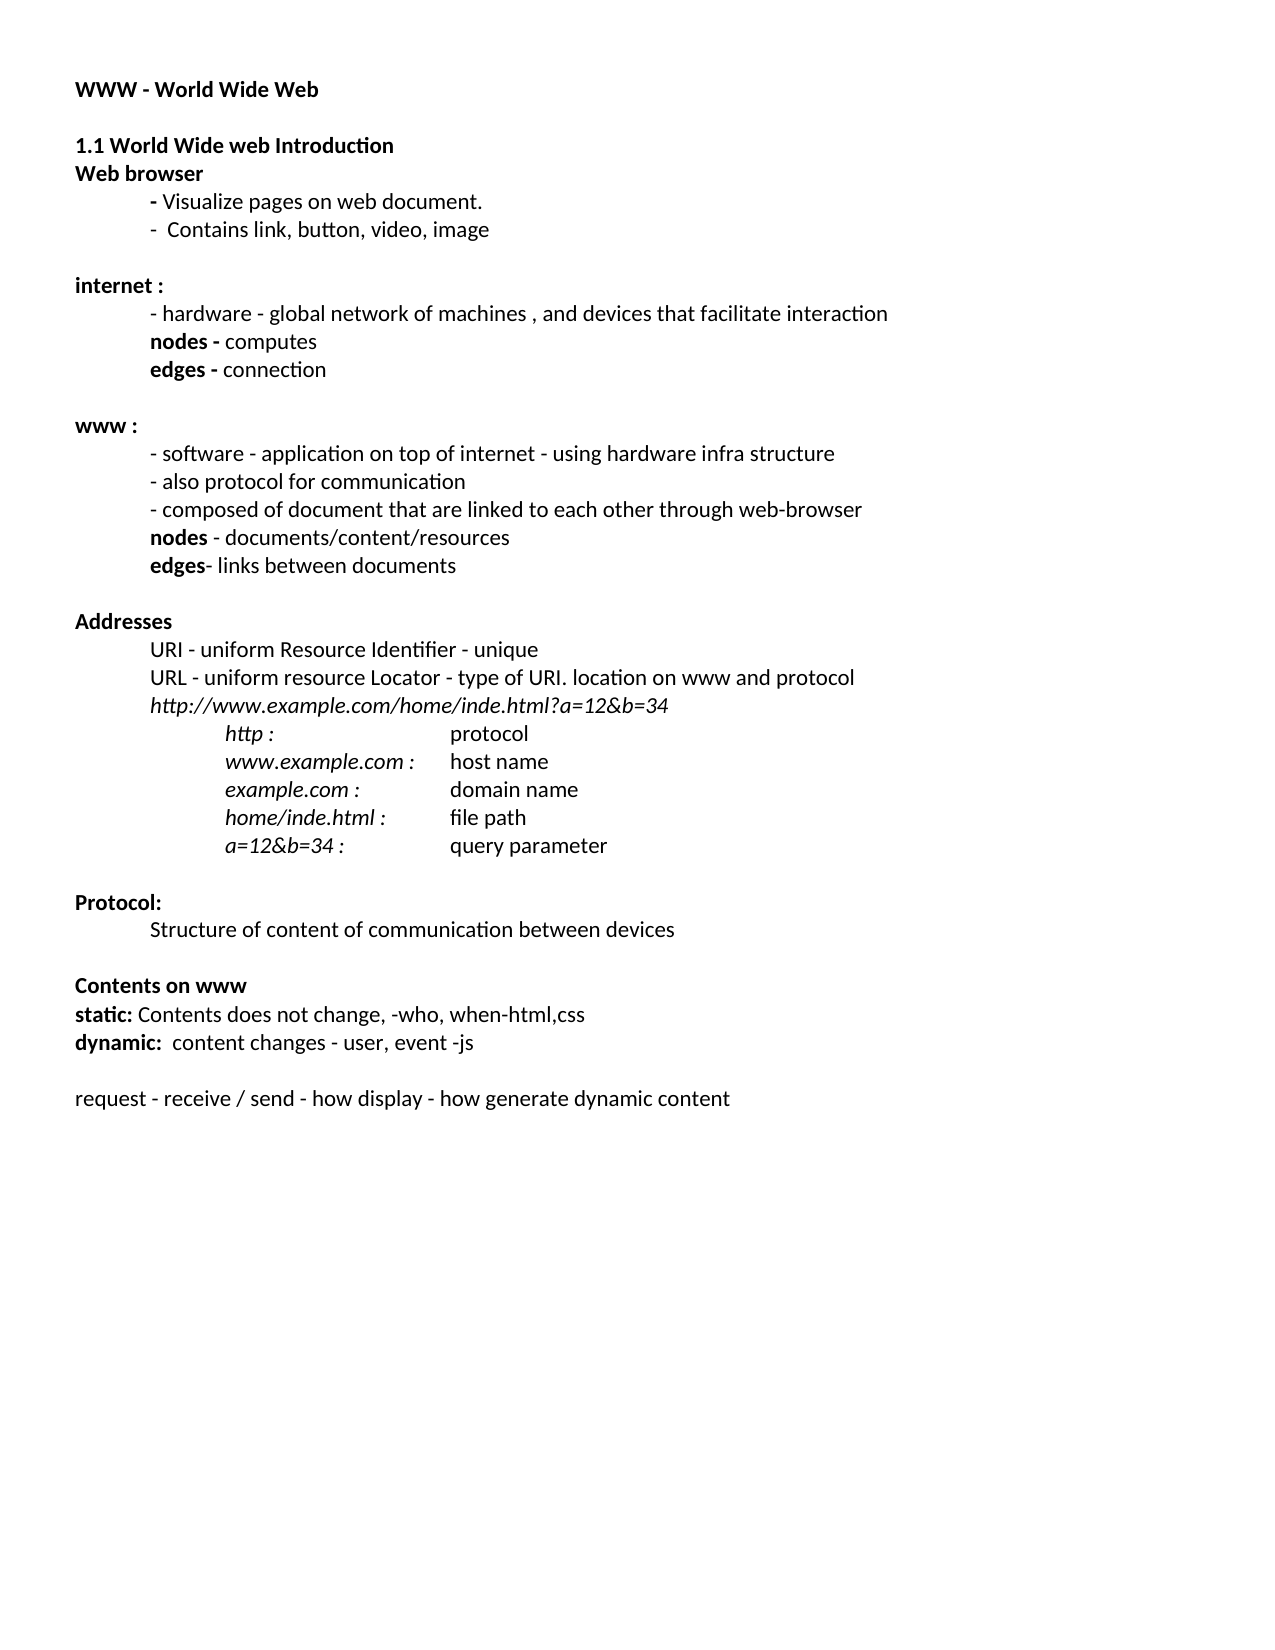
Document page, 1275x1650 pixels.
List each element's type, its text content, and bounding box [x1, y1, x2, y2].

text Protocol: [75, 888, 1200, 916]
text - Visualize pages on web document. [75, 187, 1200, 215]
text - software - application on top of internet - using hardware infra structure [75, 439, 1200, 467]
text static: Contents does not change, -who, when-html,css [75, 1000, 1200, 1028]
text edges- links between documents [75, 551, 1200, 579]
text nodes - computes [75, 327, 1200, 355]
text home/inde.html : file path [75, 803, 1200, 832]
text URI - uniform Resource Identifier - unique [75, 635, 1200, 663]
text Contents on www [75, 972, 1200, 1000]
text Web browser [75, 159, 1200, 187]
text nodes - documents/content/resources [75, 523, 1200, 551]
text a=12&b=34 : query parameter [75, 832, 1200, 859]
text www.example.com : host name [75, 747, 1200, 776]
text edges - connection [75, 355, 1200, 383]
text - also protocol for communication [75, 467, 1200, 495]
text - composed of document that are linked to each other through web-browser [75, 495, 1200, 523]
text example.com : domain name [75, 776, 1200, 803]
text http : protocol [75, 719, 1200, 747]
text Structure of content of communication between devices [75, 916, 1200, 944]
text www : [75, 411, 1200, 439]
text - hardware - global network of machines , and devices that facilitate interaction [75, 299, 1200, 327]
text http://www.example.com/home/inde.html?a=12&b=34 [75, 691, 1200, 719]
text Addresses [75, 607, 1200, 635]
text internet : [75, 271, 1200, 299]
text dynamic: content changes - user, event -js [75, 1028, 1200, 1056]
text URL - uniform resource Locator - type of URI. location on www and protocol [75, 663, 1200, 691]
text - Contains link, button, video, image [75, 215, 1200, 243]
text WWW - World Wide Web [75, 75, 1200, 103]
text request - receive / send - how display - how generate dynamic content [75, 1084, 1200, 1112]
text 1.1 World Wide web Introduction [75, 131, 1200, 159]
